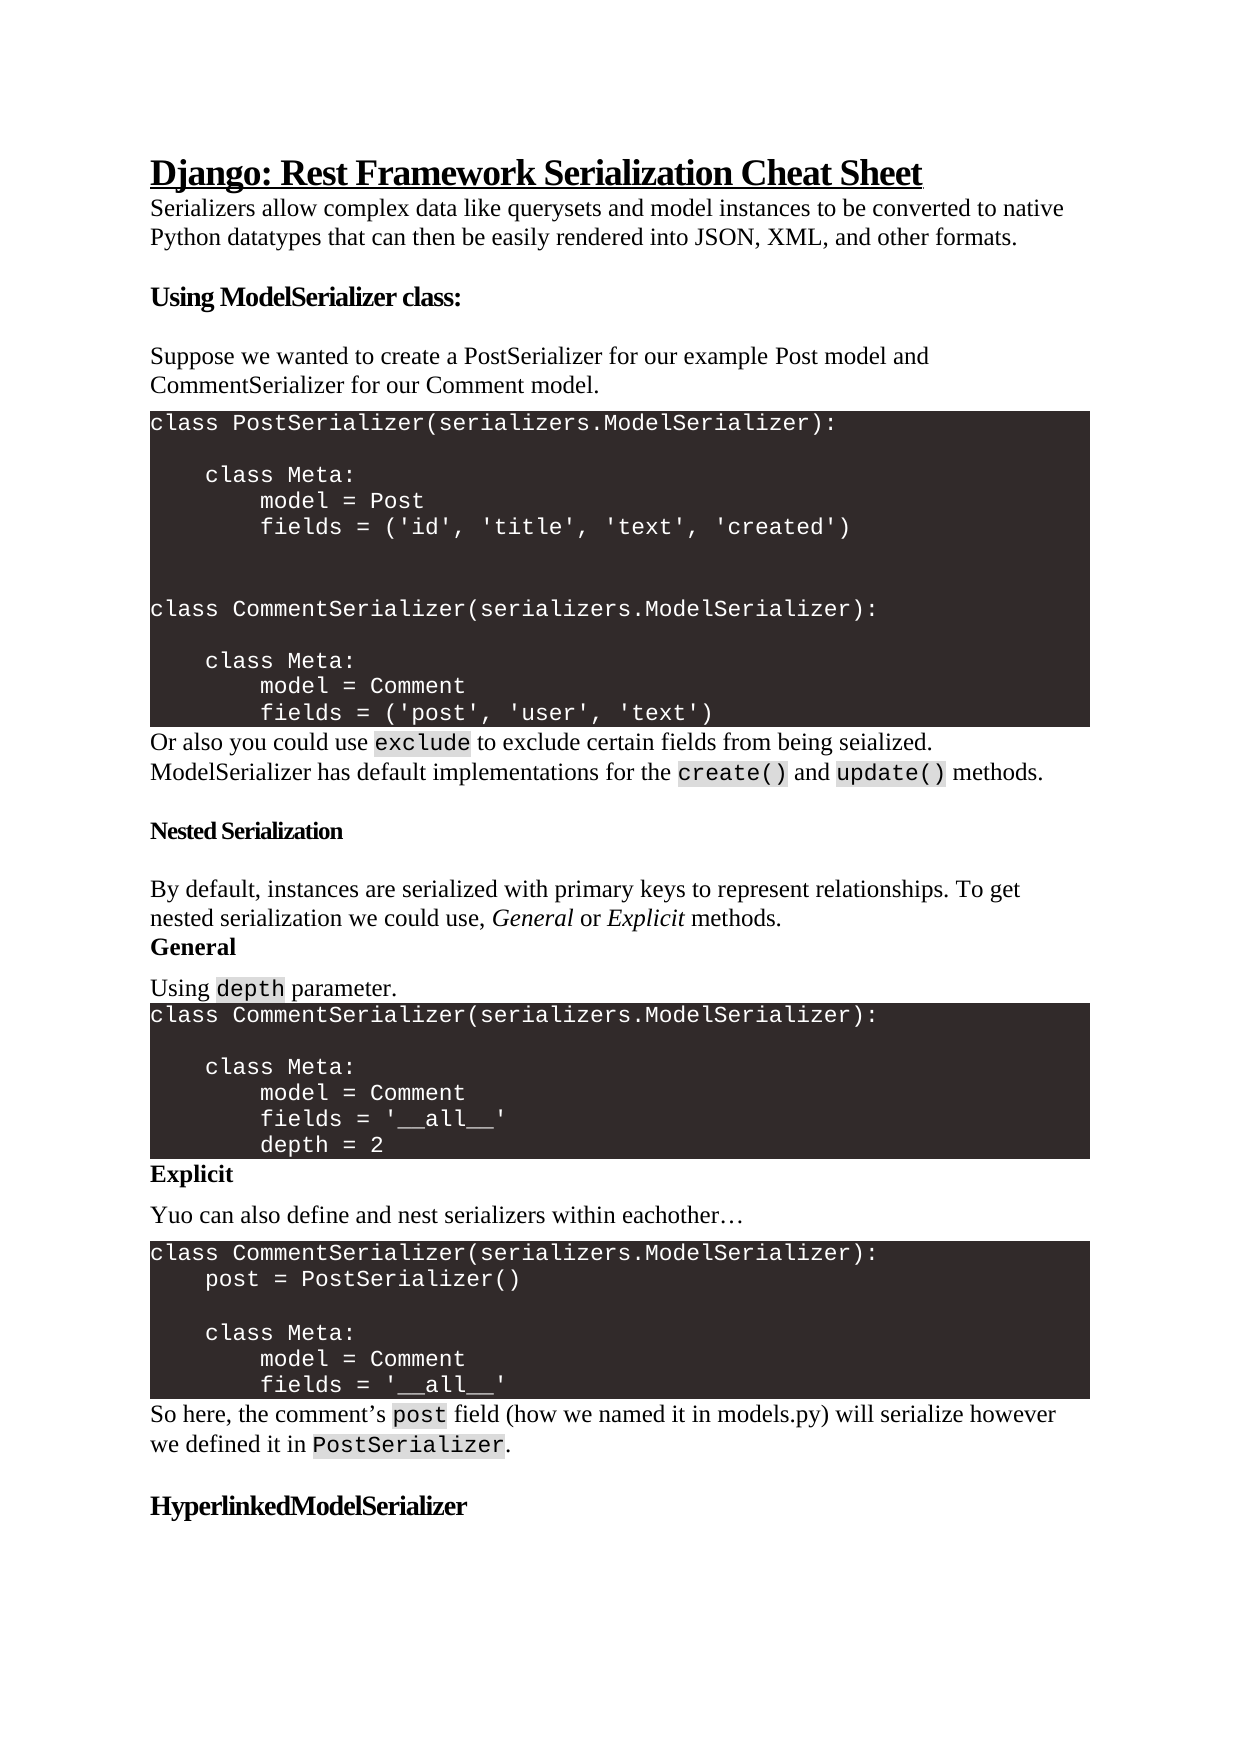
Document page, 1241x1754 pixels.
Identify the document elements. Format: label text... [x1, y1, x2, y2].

text Serializers allow complex data like querysets and model instances to be converted to native Python datatypes that can then be easily rendered into JSON, XML, and other formats. [150, 193, 1090, 251]
text class Meta: [150, 463, 1090, 489]
text class PostSerializer(serializers.ModelSerializer): [150, 411, 1090, 437]
text model = Comment [150, 675, 1090, 701]
text class Meta: [150, 1321, 1090, 1347]
text Django: Rest Framework Serialization Cheat Sheet [150, 150, 1090, 193]
text class Meta: [150, 649, 1090, 675]
text class Meta: [150, 1055, 1090, 1081]
text Suppose we wanted to create a PostSerializer for our example Post model and CommentSerializer for our Comment model. [150, 341, 1090, 399]
text fields = ('post', 'user', 'text') [150, 701, 1090, 727]
text fields = '__all__' [150, 1373, 1090, 1399]
text fields = '__all__' [150, 1107, 1090, 1133]
text class CommentSerializer(serializers.ModelSerializer): [150, 1003, 1090, 1029]
text Using depth parameter. [150, 973, 1090, 1003]
text Explicit [150, 1159, 1090, 1188]
text model = Comment [150, 1081, 1090, 1107]
text Using ModelSerializer class: [150, 280, 1090, 312]
text depth = 2 [150, 1133, 1090, 1159]
text HyperlinkedModelSerializer [150, 1489, 1090, 1521]
text class CommentSerializer(serializers.ModelSerializer): [150, 1241, 1090, 1267]
text Or also you could use exclude to exclude certain fields from being seialized. ModelSerializer has default implementations for the create() and update() methods. [150, 727, 1090, 787]
text model = Comment [150, 1347, 1090, 1373]
text General [150, 932, 1090, 961]
text So here, the comment’s post field (how we named it in models.py) will serialize however we defined it in PostSerializer. [150, 1399, 1090, 1459]
text Nested Serialization [150, 816, 1090, 845]
text model = Post [150, 489, 1090, 515]
text By default, instances are serialized with primary keys to represent relationships. To get nested serialization we could use, General or Explicit methods. [150, 874, 1090, 932]
text post = PostSerializer() [150, 1267, 1090, 1293]
text Yuo can also define and nest serializers within eachother… [150, 1200, 1090, 1229]
text fields = ('id', 'title', 'text', 'created') [150, 515, 1090, 541]
text class CommentSerializer(serializers.ModelSerializer): [150, 597, 1090, 623]
